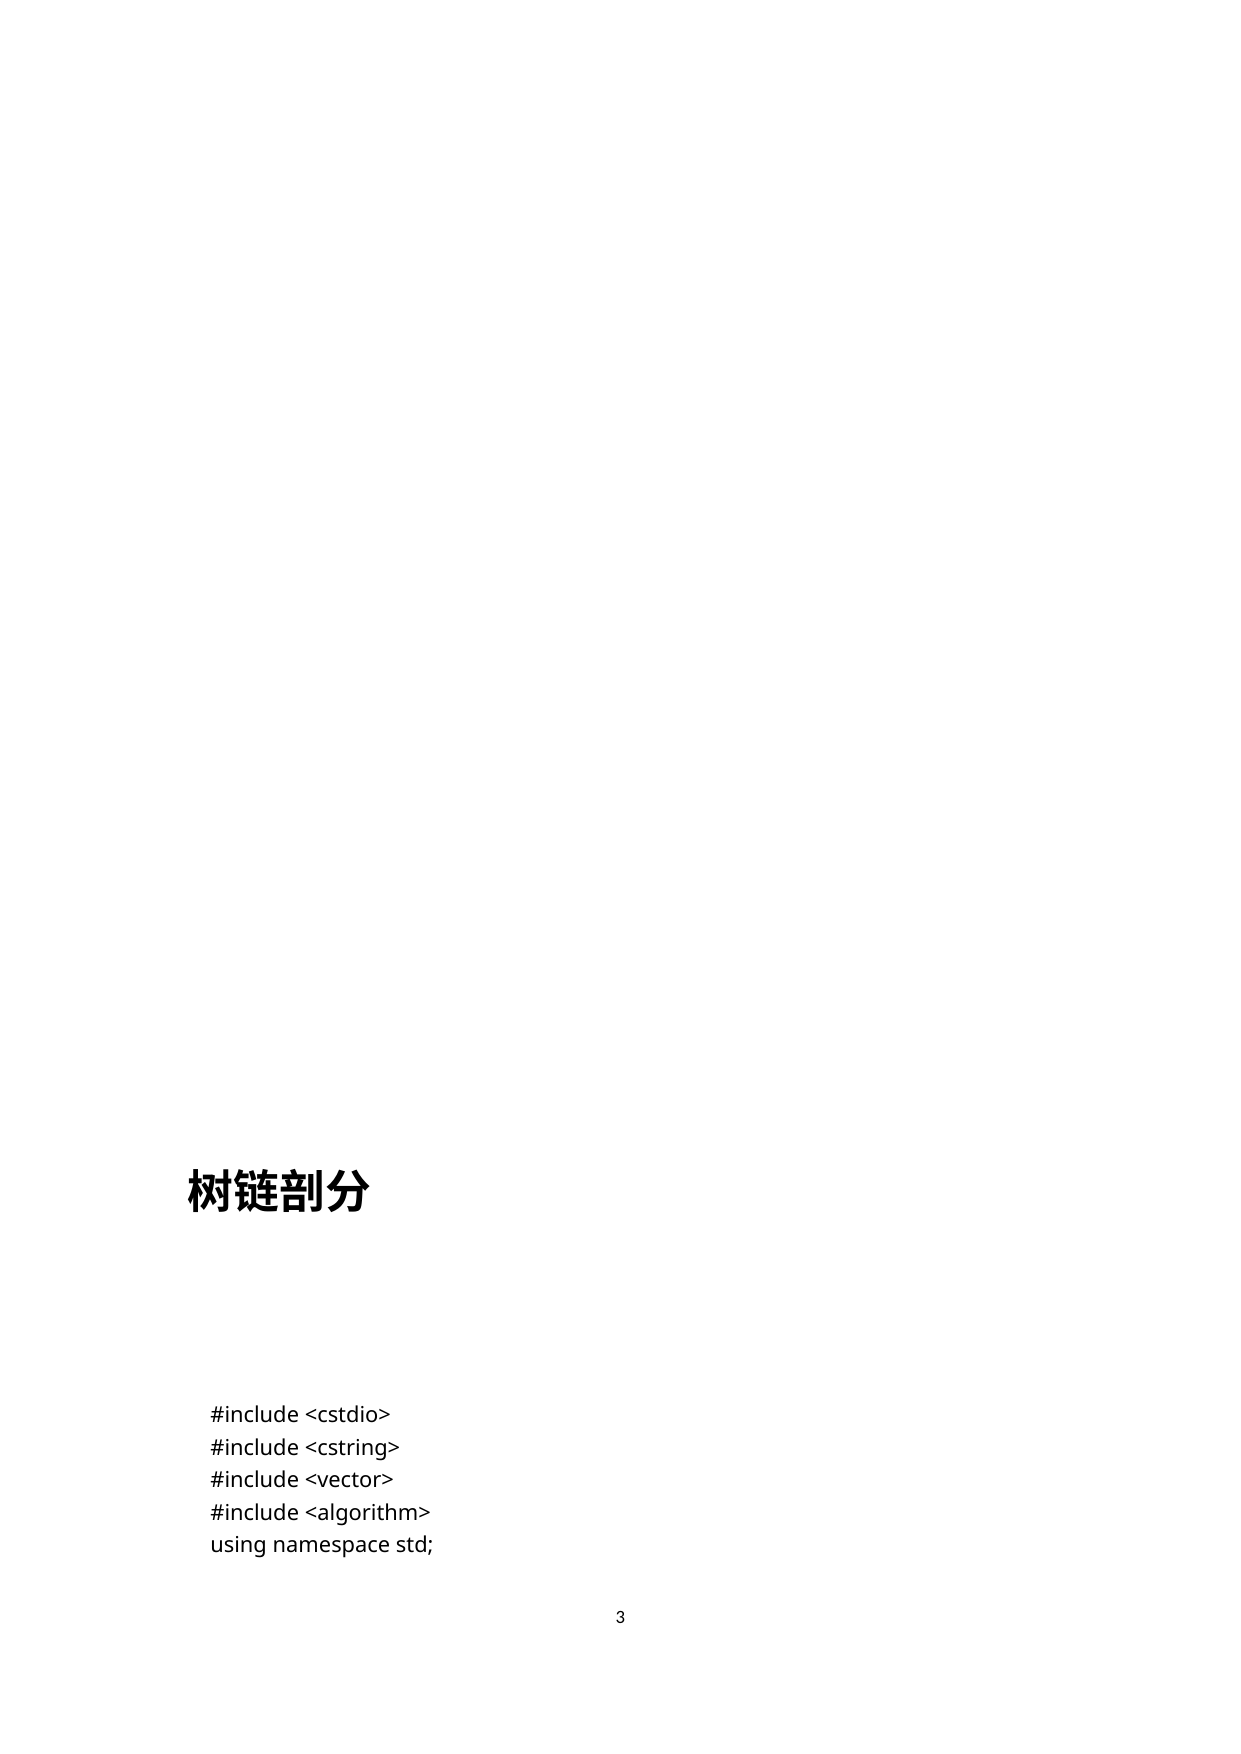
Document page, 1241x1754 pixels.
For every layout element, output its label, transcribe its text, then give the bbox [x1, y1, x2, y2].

subtitle 树链剖分 [187, 1140, 1053, 1237]
text using namespace std; [187, 1528, 1053, 1560]
text #include <vector> [187, 1463, 1053, 1495]
text #include <cstdio> [187, 1398, 1053, 1430]
text #include <cstring> [187, 1430, 1053, 1463]
text #include <algorithm> [187, 1495, 1053, 1528]
